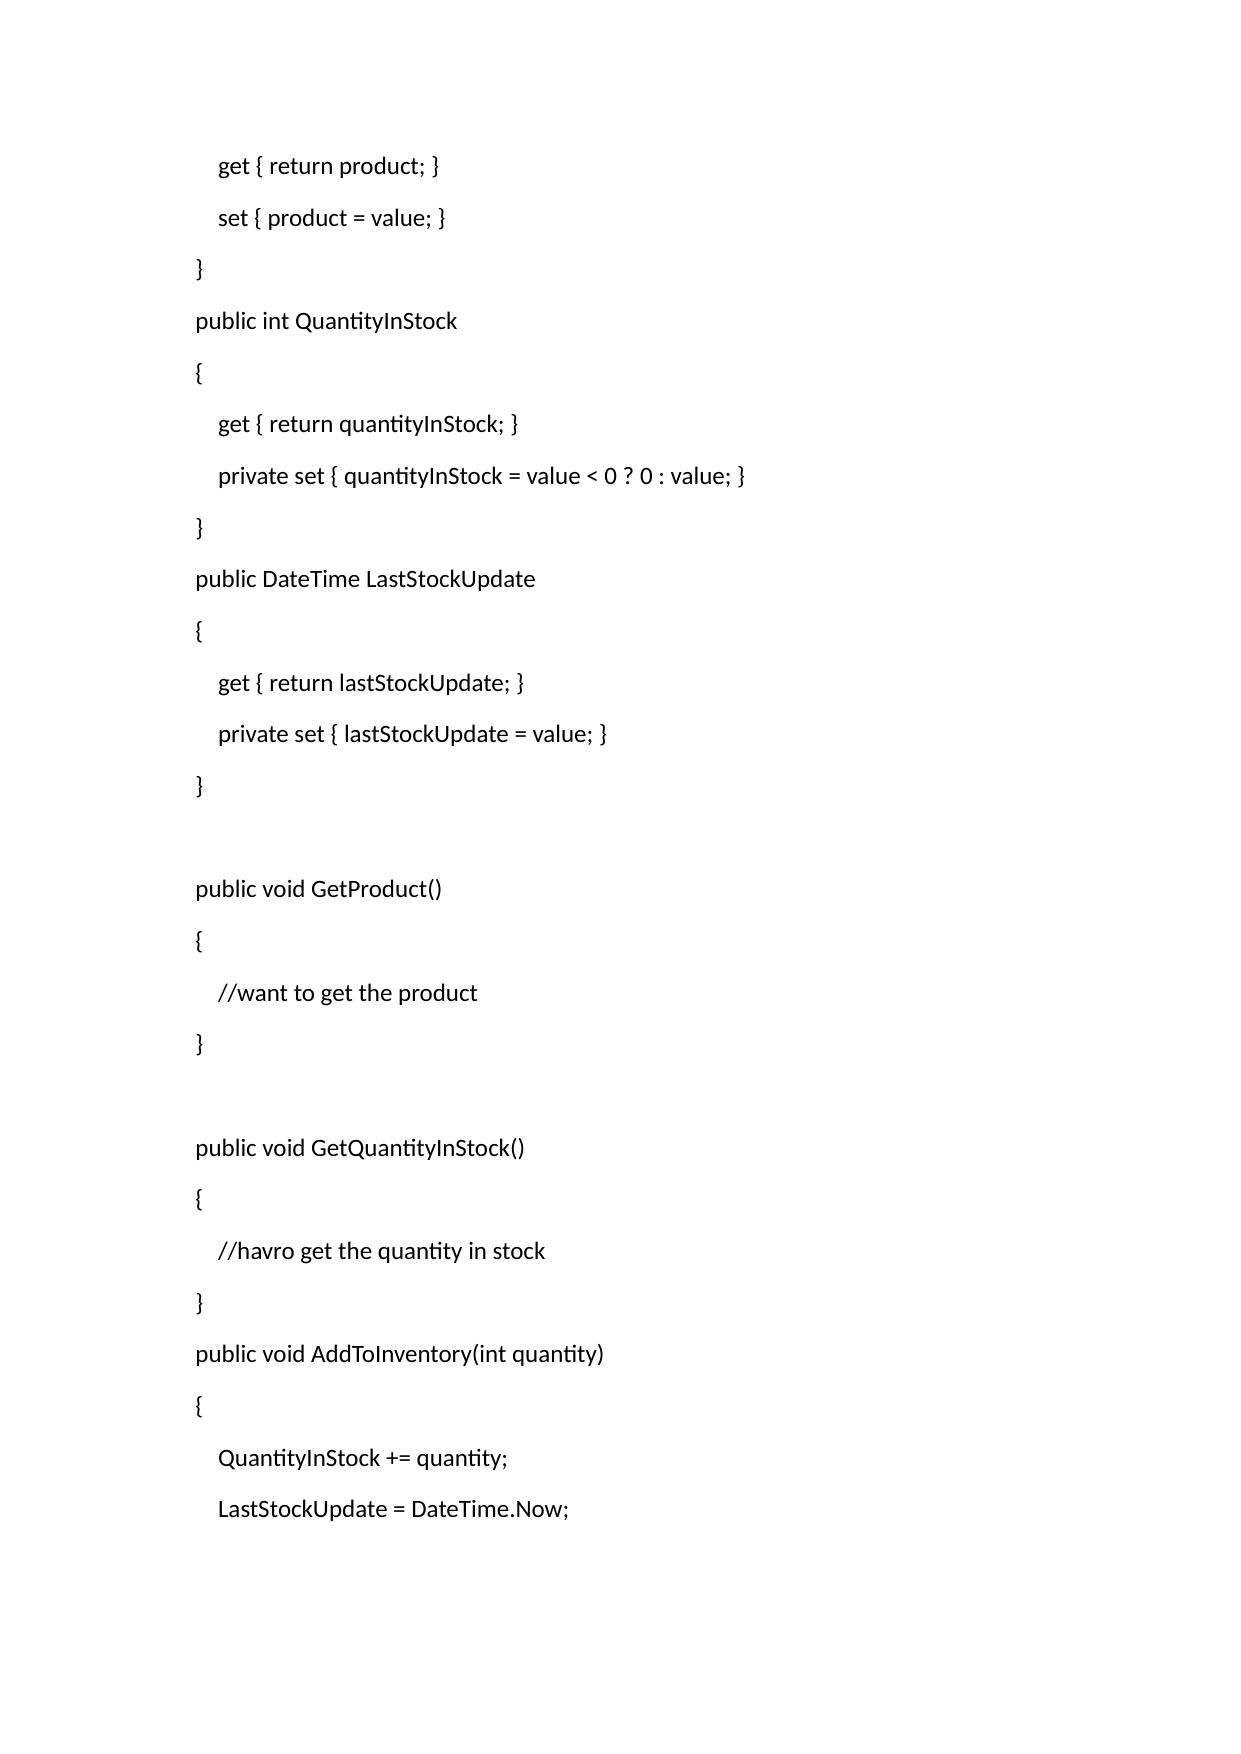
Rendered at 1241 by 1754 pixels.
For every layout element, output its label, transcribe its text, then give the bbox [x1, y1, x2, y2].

text } [150, 1287, 1090, 1317]
text } [150, 1028, 1090, 1059]
text { [150, 1390, 1090, 1421]
text //want to get the product [150, 977, 1090, 1007]
text private set { quantityInStock = value < 0 ? 0 : value; } [150, 460, 1090, 491]
text set { product = value; } [150, 202, 1090, 232]
text public DateTime LastStockUpdate [150, 563, 1090, 594]
text } [150, 512, 1090, 542]
text //havro get the quantity in stock [150, 1235, 1090, 1266]
text { [150, 615, 1090, 646]
text { [150, 1183, 1090, 1214]
text { [150, 357, 1090, 387]
text private set { lastStockUpdate = value; } [150, 718, 1090, 749]
text get { return lastStockUpdate; } [150, 667, 1090, 697]
text get { return quantityInStock; } [150, 408, 1090, 439]
text { [150, 925, 1090, 956]
text } [150, 253, 1090, 284]
text get { return product; } [150, 150, 1090, 181]
text public int QuantityInStock [150, 305, 1090, 336]
text } [150, 770, 1090, 801]
text public void GetQuantityInStock() [150, 1132, 1090, 1162]
text QuantityInStock += quantity; [150, 1442, 1090, 1472]
text LastStockUpdate = DateTime.Now; [150, 1493, 1090, 1524]
text public void AddToInventory(int quantity) [150, 1338, 1090, 1369]
text public void GetProduct() [150, 873, 1090, 904]
